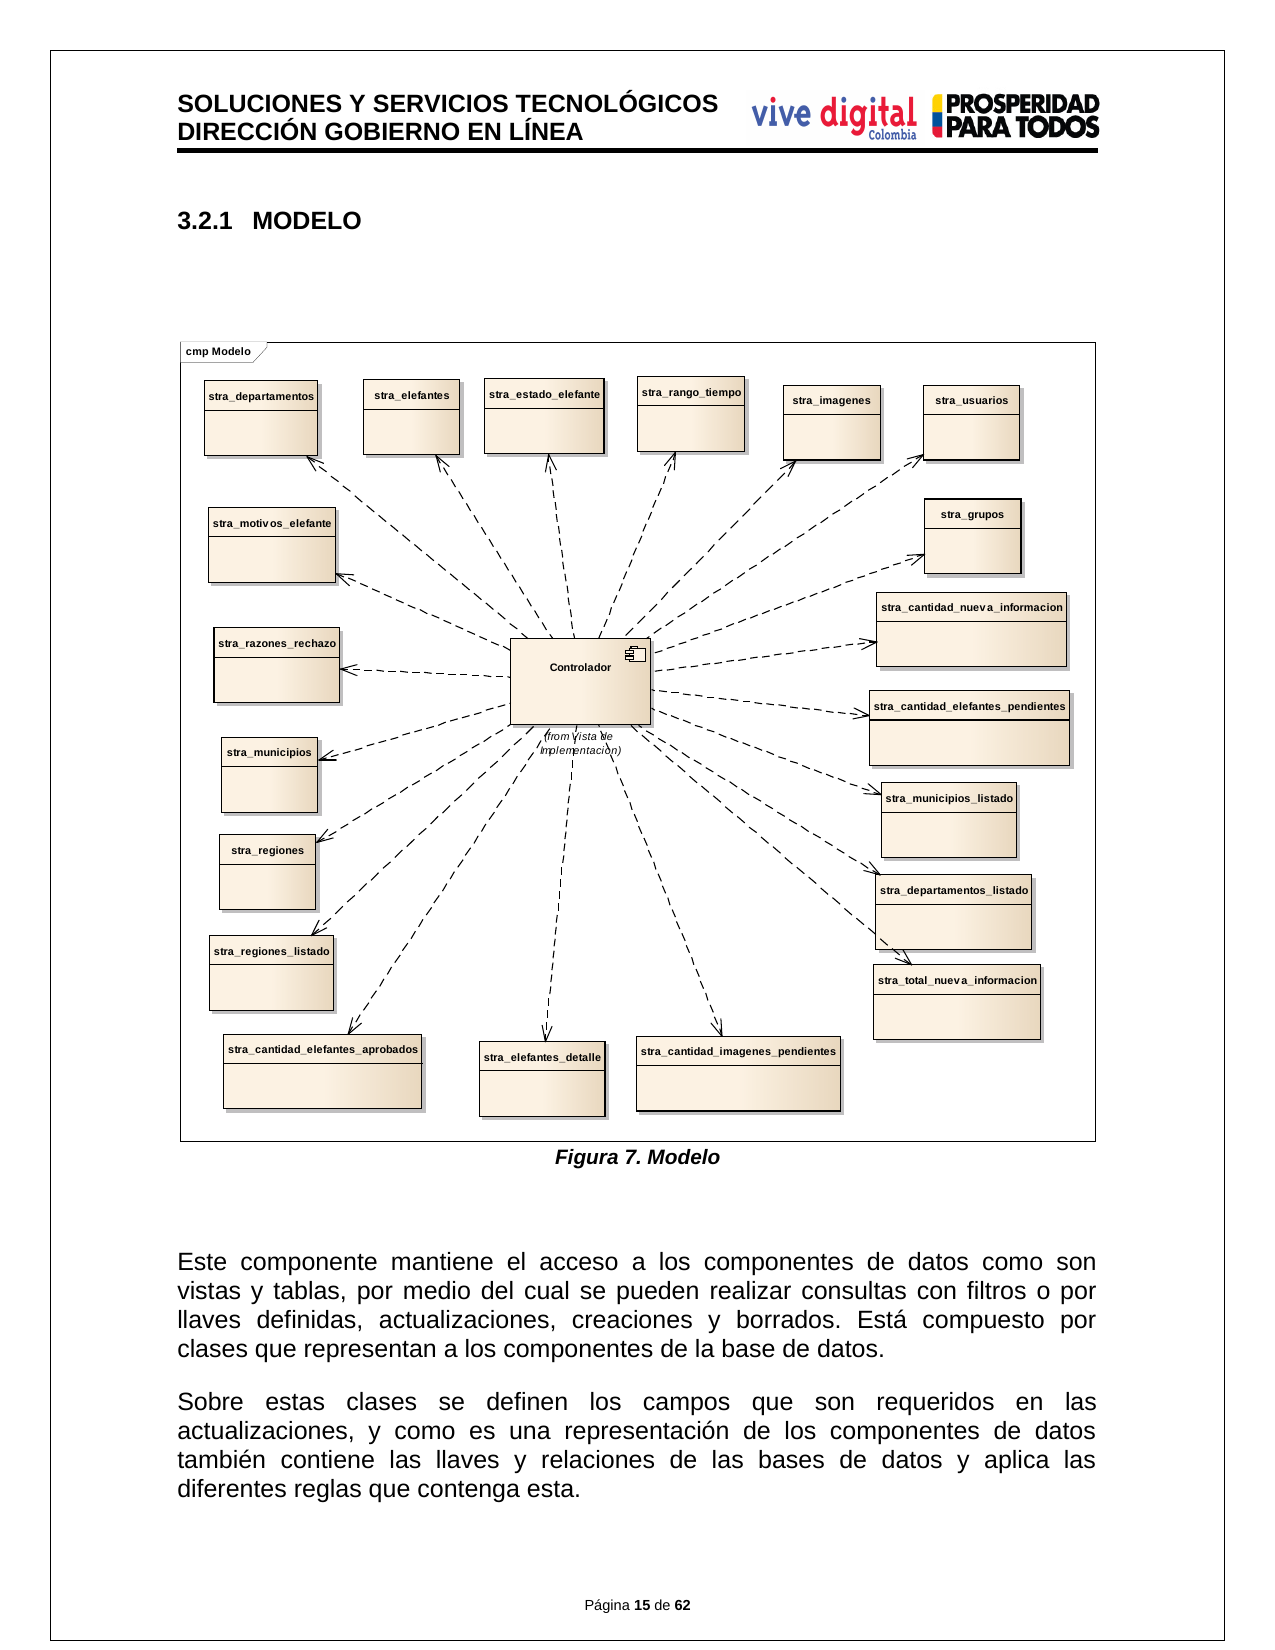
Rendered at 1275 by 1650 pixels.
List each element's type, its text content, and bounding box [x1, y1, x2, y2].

text MODELO [177, 206, 1098, 235]
text Sobre estas clases se definen los campos que son requeridos en las actualizaciones, y como es una representación de los componentes de datos también contiene las llaves y relaciones de las bases de datos y aplica las diferentes reglas que contenga esta. [177, 1387, 1098, 1502]
text Este componente mantiene el acceso a los componentes de datos como son vistas y tablas, por medio del cual se pueden realizar consultas con filtros o por llaves definidas, actualizaciones, creaciones y borrados. Está compuesto por clases que representan a los componentes de la base de datos. [177, 1247, 1098, 1362]
picture [746, 87, 1107, 146]
